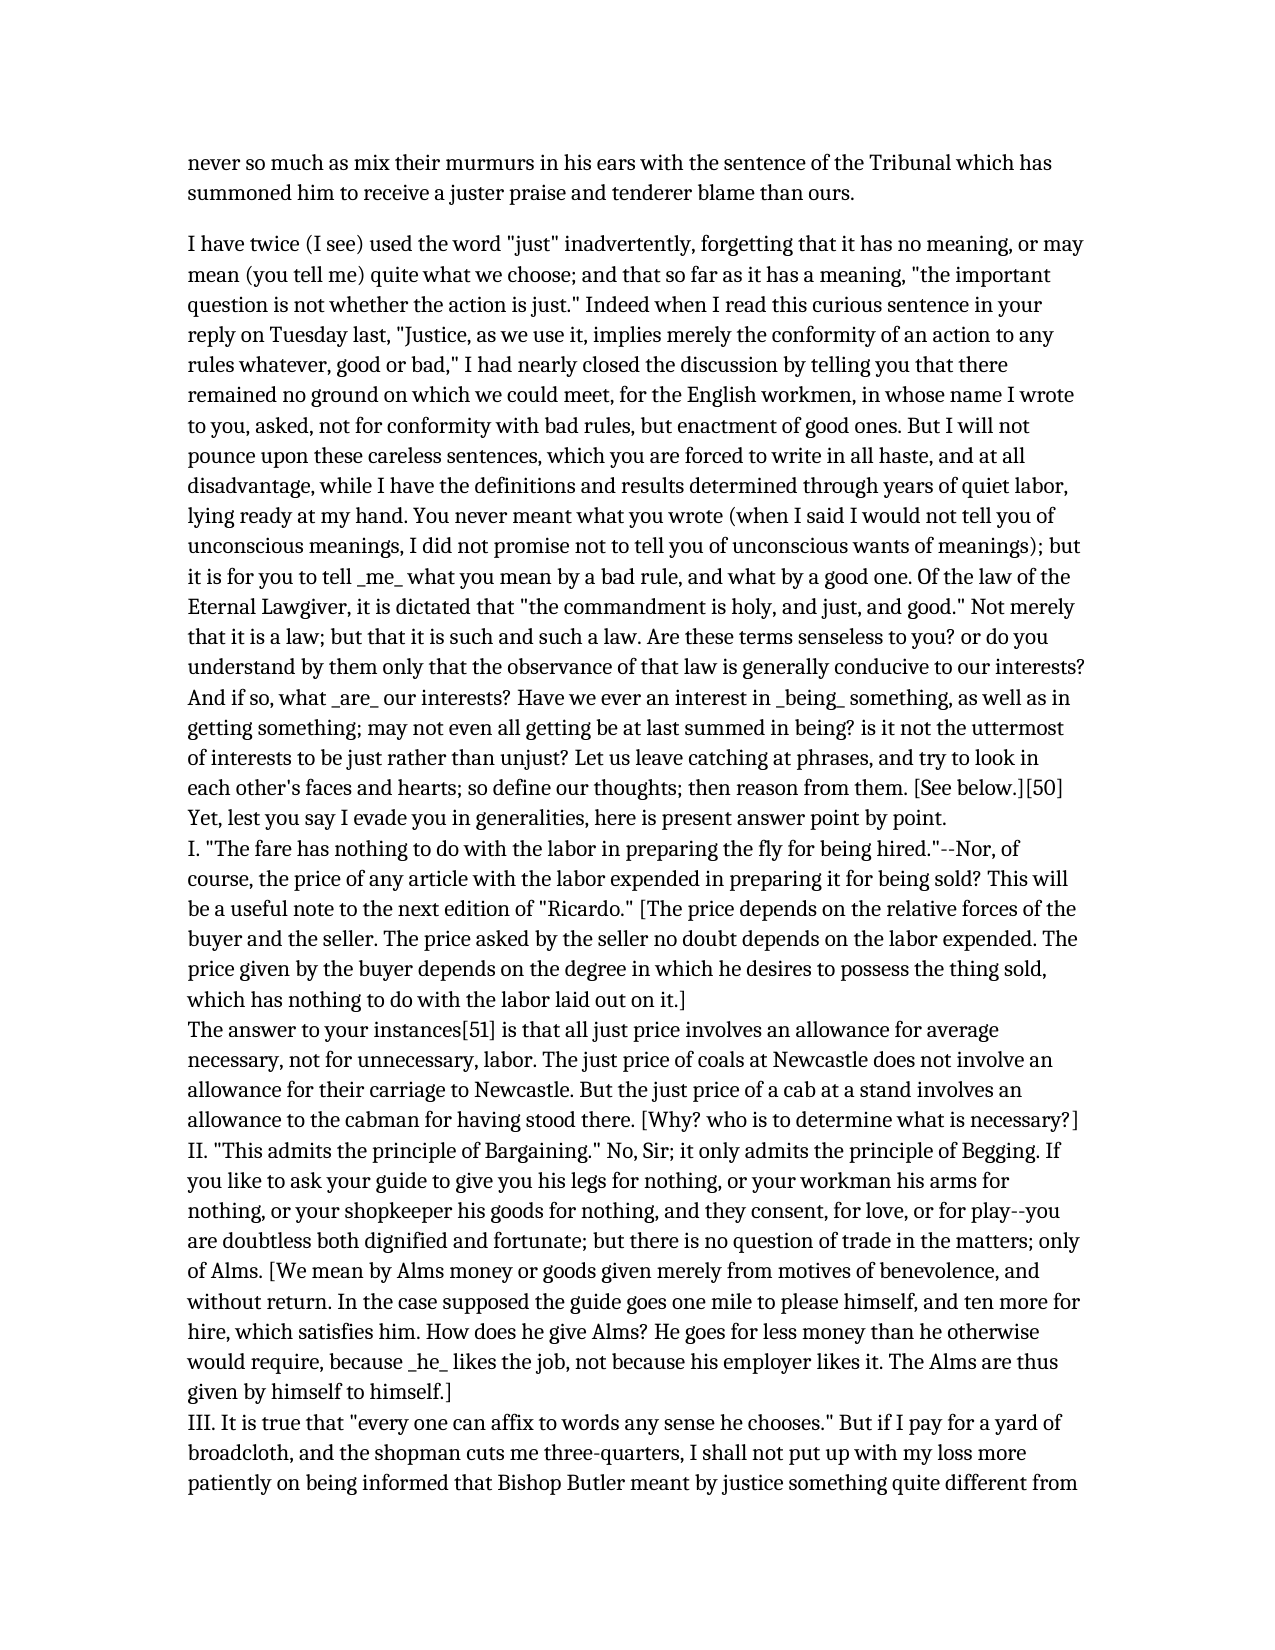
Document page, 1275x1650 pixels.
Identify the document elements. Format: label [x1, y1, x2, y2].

text [187, 231, 1087, 1496]
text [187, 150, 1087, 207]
